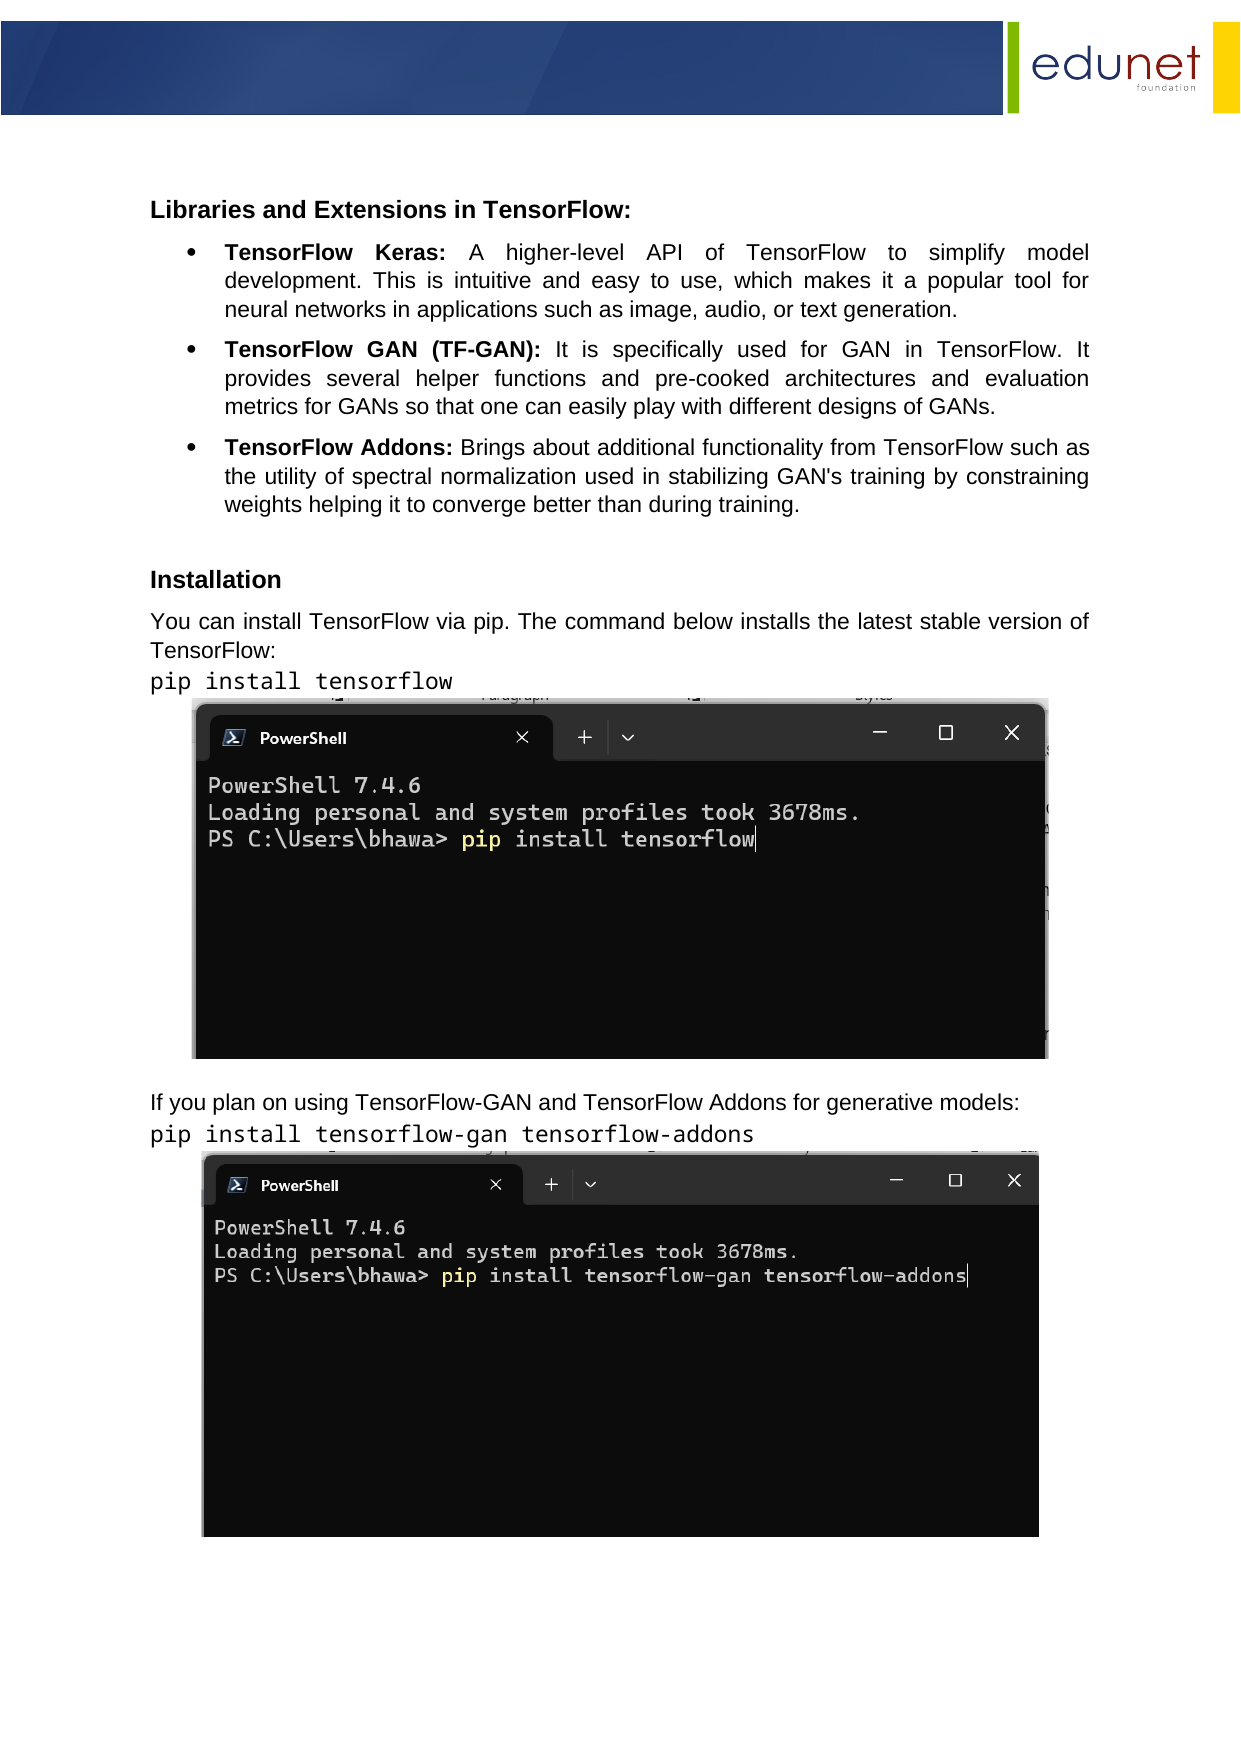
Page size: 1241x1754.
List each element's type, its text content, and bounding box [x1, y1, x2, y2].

text pip install tensorflow-gan tensorflow-addons [150, 1118, 1090, 1149]
text If you plan on using TensorFlow-GAN and TensorFlow Addons for generative models: [150, 1089, 1090, 1116]
text You can install TensorFlow via pip. The command below installs the latest stable version of TensorFlow: [150, 608, 1090, 663]
subtitle Installation [150, 565, 1090, 593]
text pip install tensorflow [150, 665, 1090, 696]
picture [201, 1151, 1039, 1537]
picture [191, 698, 1049, 1059]
subtitle Libraries and Extensions in TensorFlow: [150, 195, 1090, 224]
list TensorFlow Keras: A higher-level API of TensorFlow to simplify model development. This is intuitive and easy to use, which makes it a popular tool for neural networks in applications such as image, audio, or text generation. [187, 239, 1090, 322]
picture [1025, 39, 1208, 97]
list TensorFlow Addons: Brings about additional functionality from TensorFlow such as the utility of spectral normalization used in stabilizing GAN's training by constraining weights helping it to converge better than during training. [187, 434, 1090, 517]
list TensorFlow GAN (TF-GAN): It is specifically used for GAN in TensorFlow. It provides several helper functions and pre-cooked architectures and evaluation metrics for GANs so that one can easily play with different designs of GANs. [187, 336, 1090, 420]
